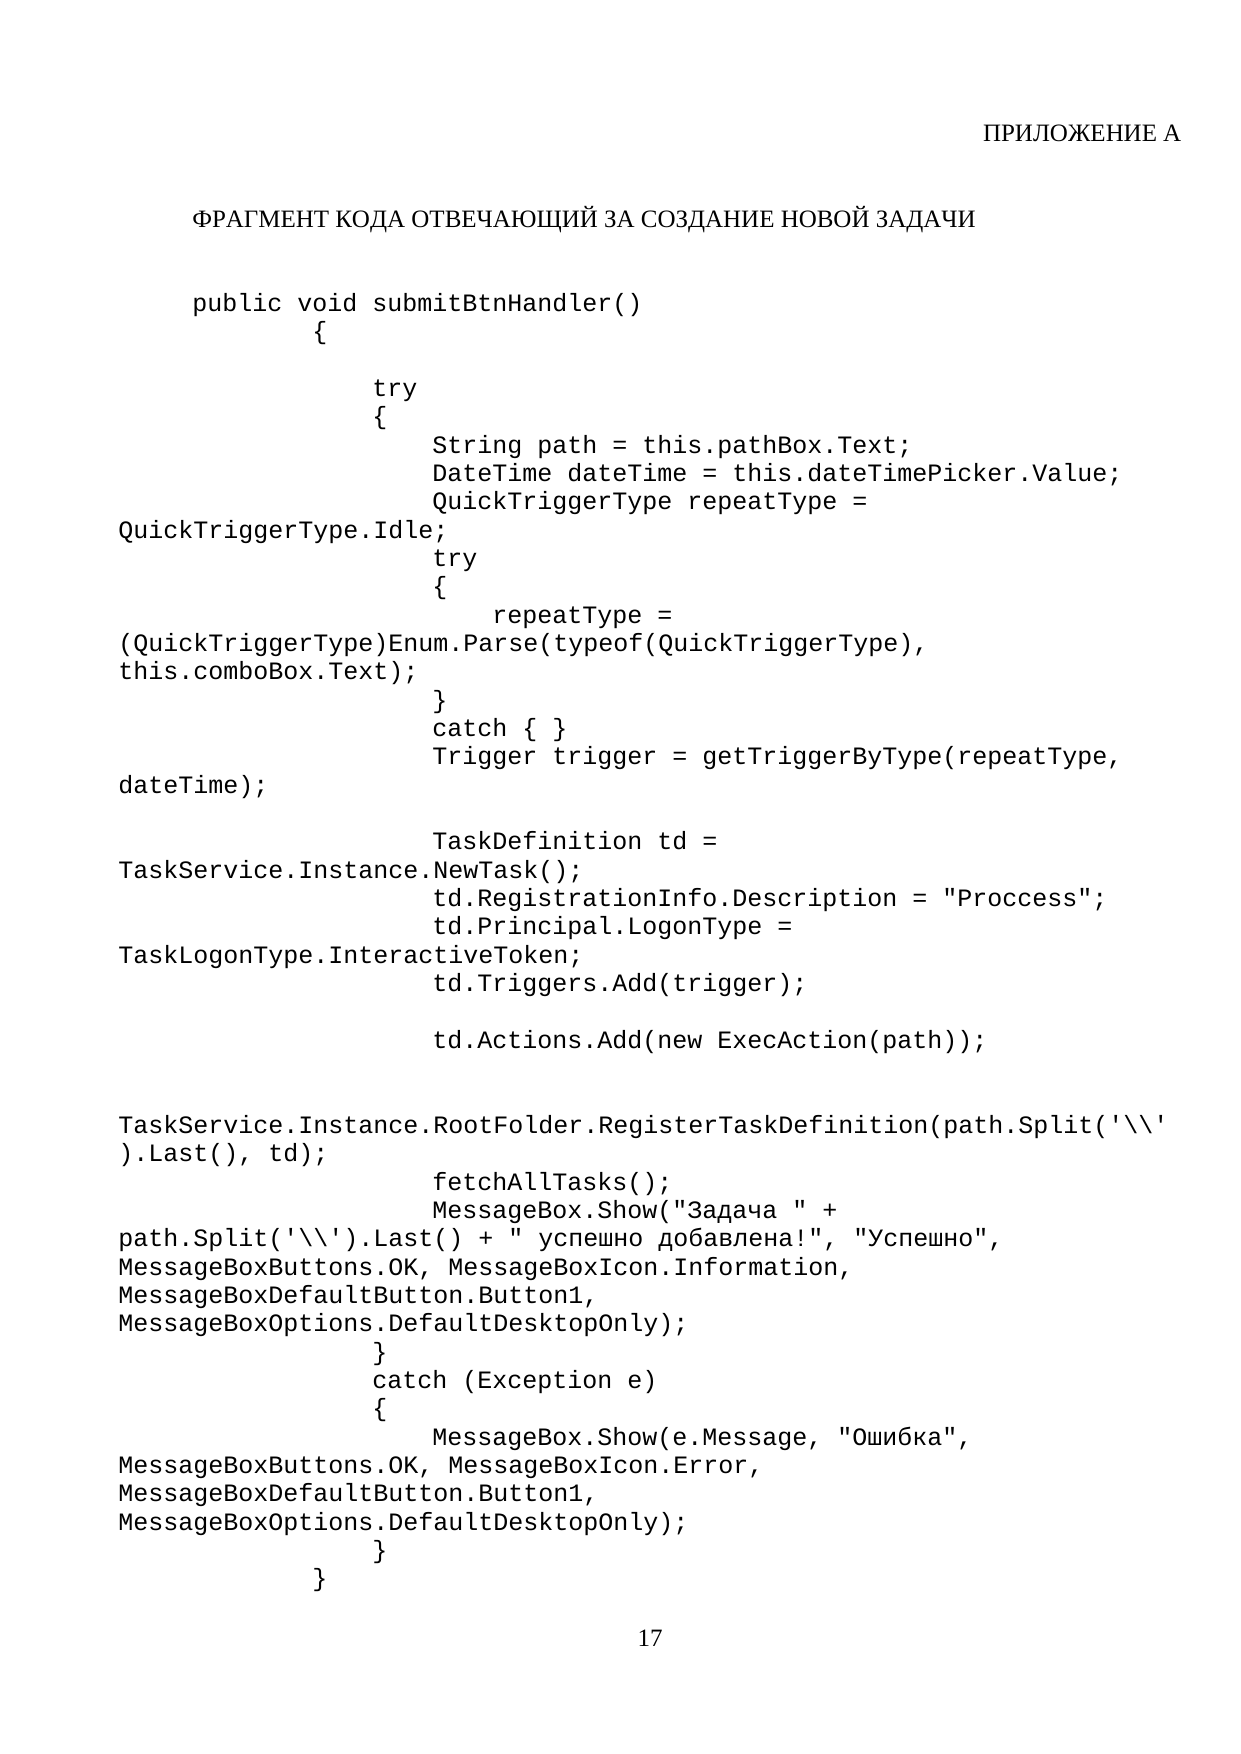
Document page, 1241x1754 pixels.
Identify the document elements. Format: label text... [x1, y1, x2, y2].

text td.RegistrationInfo.Description = "Proccess"; [118, 886, 1181, 914]
text fetchAllTasks(); [118, 1169, 1181, 1198]
text { [118, 574, 1181, 602]
text TaskService.Instance.RootFolder.RegisterTaskDefinition(path.Split('\\').Last(), td); [118, 1084, 1181, 1169]
text QuickTriggerType repeatType = QuickTriggerType.Idle; [118, 489, 1181, 546]
subtitle ПРИЛОЖЕНИЕ А [118, 118, 1181, 147]
text Trigger trigger = getTriggerByType(repeatType, dateTime); [118, 744, 1181, 801]
text catch (Exception e) [118, 1368, 1181, 1396]
text } [118, 1566, 1181, 1594]
text td.Actions.Add(new ExecAction(path)); [118, 1027, 1181, 1056]
text ФРАГМЕНТ КОДА ОТВЕЧАЮЩИЙ ЗА СОЗДАНИЕ НОВОЙ ЗАДАЧИ [118, 204, 1181, 233]
text } [118, 687, 1181, 716]
text td.Principal.LogonType = TaskLogonType.InteractiveToken; [118, 914, 1181, 971]
text try [118, 546, 1181, 574]
text public void submitBtnHandler() [118, 291, 1181, 319]
text { [118, 404, 1181, 432]
text } [118, 1339, 1181, 1368]
text { [118, 1396, 1181, 1424]
text try [118, 376, 1181, 404]
text td.Triggers.Add(trigger); [118, 971, 1181, 999]
text } [118, 1538, 1181, 1566]
text { [118, 319, 1181, 347]
text TaskDefinition td = TaskService.Instance.NewTask(); [118, 829, 1181, 886]
text DateTime dateTime = this.dateTimePicker.Value; [118, 461, 1181, 489]
text repeatType = (QuickTriggerType)Enum.Parse(typeof(QuickTriggerType), this.comboBox.Text); [118, 602, 1181, 687]
text MessageBox.Show(e.Message, "Ошибка", MessageBoxButtons.OK, MessageBoxIcon.Error, MessageBoxDefaultButton.Button1, MessageBoxOptions.DefaultDesktopOnly); [118, 1424, 1181, 1538]
text MessageBox.Show("Задача " + path.Split('\\').Last() + " успешно добавлена!", "Успешно", MessageBoxButtons.OK, MessageBoxIcon.Information, MessageBoxDefaultButton.Button1, MessageBoxOptions.DefaultDesktopOnly); [118, 1198, 1181, 1339]
text String path = this.pathBox.Text; [118, 432, 1181, 461]
text catch { } [118, 716, 1181, 744]
